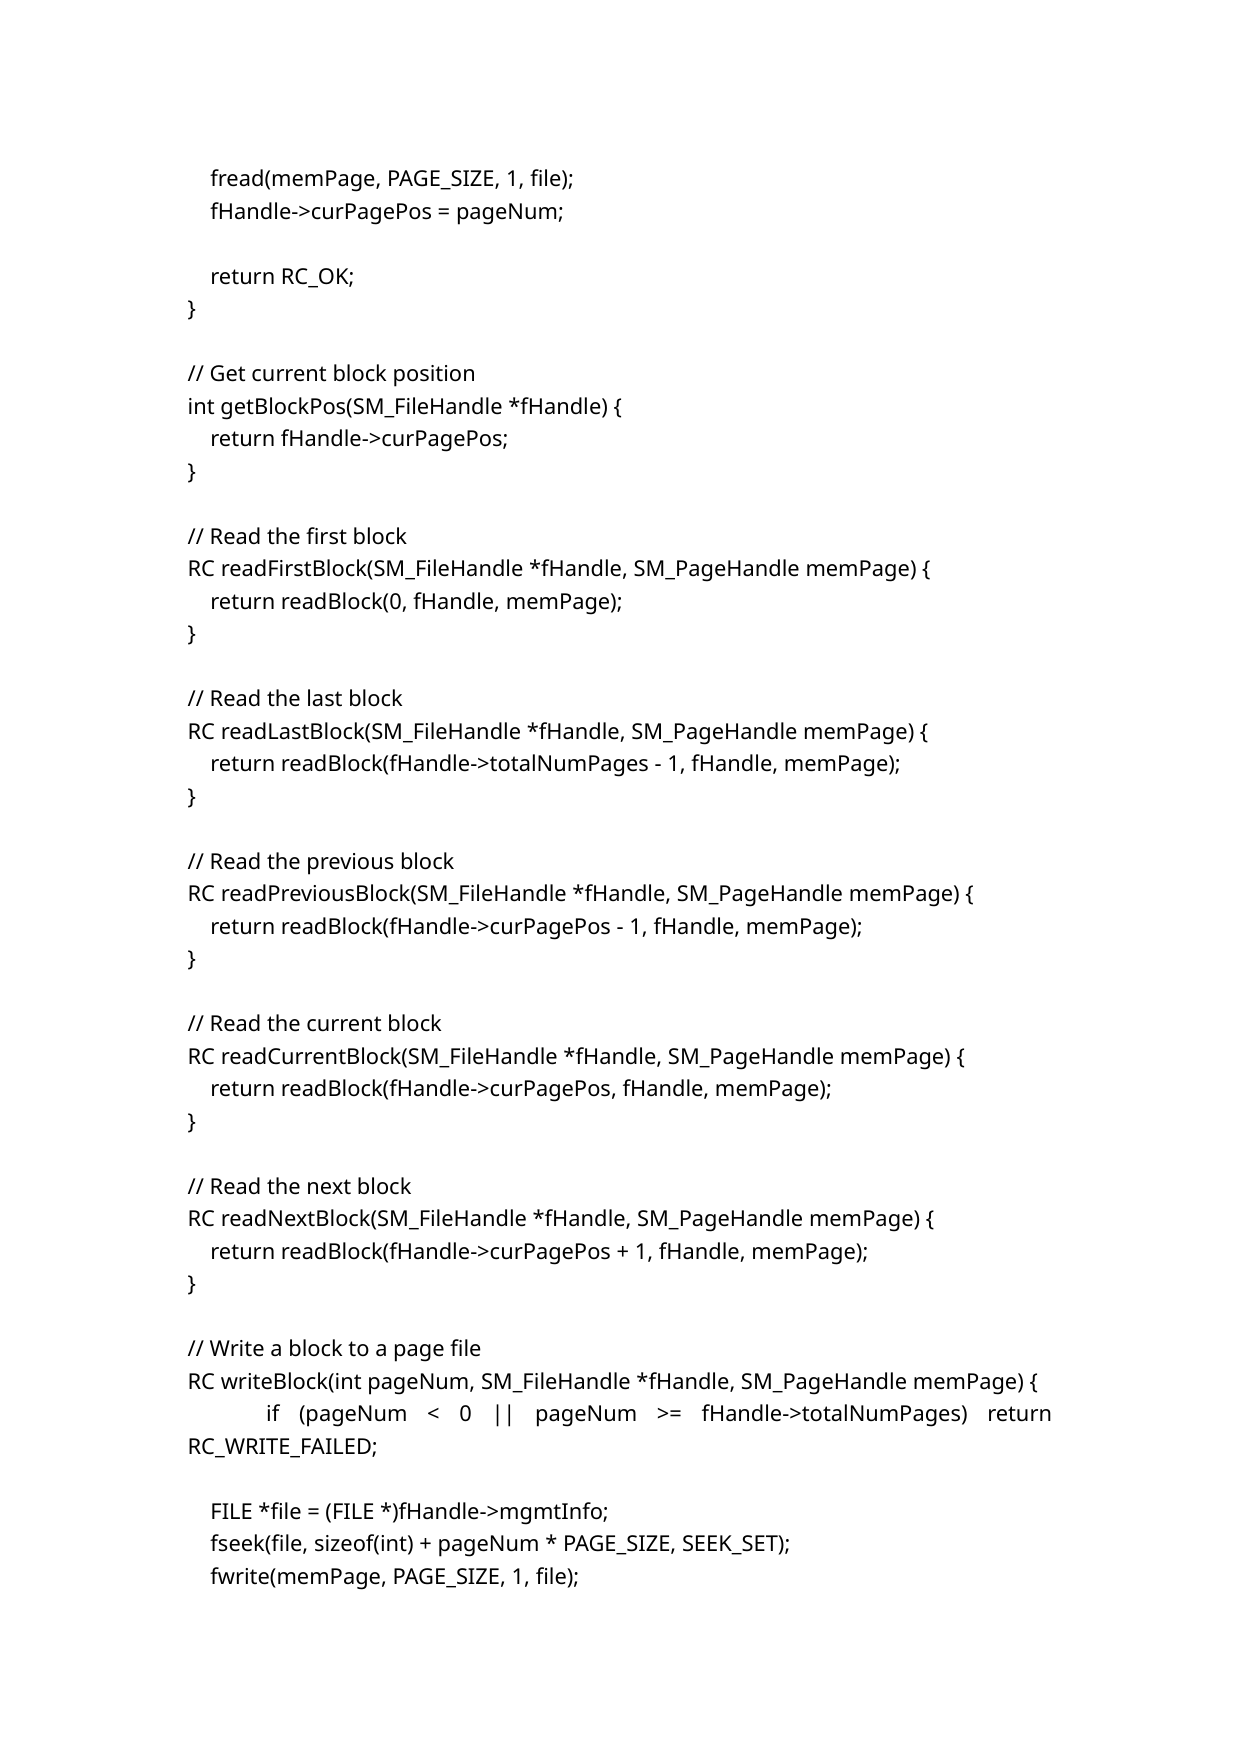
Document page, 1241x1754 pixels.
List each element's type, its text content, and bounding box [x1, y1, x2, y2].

text fHandle->curPagePos = pageNum; [187, 194, 1053, 227]
text RC readPreviousBlock(SM_FileHandle *fHandle, SM_PageHandle memPage) { [187, 877, 1053, 909]
text return fHandle->curPagePos; [187, 422, 1053, 454]
text // Read the next block [187, 1169, 1053, 1202]
text RC readNextBlock(SM_FileHandle *fHandle, SM_PageHandle memPage) { [187, 1202, 1053, 1234]
text RC readFirstBlock(SM_FileHandle *fHandle, SM_PageHandle memPage) { [187, 552, 1053, 584]
text return readBlock(fHandle->curPagePos - 1, fHandle, memPage); [187, 909, 1053, 942]
text // Read the last block [187, 682, 1053, 714]
text } [187, 779, 1053, 812]
text } [187, 1267, 1053, 1299]
text } [187, 617, 1053, 649]
text // Read the first block [187, 519, 1053, 552]
text // Read the current block [187, 1007, 1053, 1039]
text return readBlock(fHandle->curPagePos, fHandle, memPage); [187, 1072, 1053, 1104]
text if (pageNum < 0 || pageNum >= fHandle->totalNumPages) return RC_WRITE_FAILED; [187, 1397, 1053, 1462]
text FILE *file = (FILE *)fHandle->mgmtInfo; [187, 1494, 1053, 1527]
text } [187, 942, 1053, 974]
text } [187, 454, 1053, 487]
text return readBlock(fHandle->totalNumPages - 1, fHandle, memPage); [187, 747, 1053, 779]
text return RC_OK; [187, 259, 1053, 292]
text fread(memPage, PAGE_SIZE, 1, file); [187, 162, 1053, 194]
text } [187, 1104, 1053, 1137]
text RC readLastBlock(SM_FileHandle *fHandle, SM_PageHandle memPage) { [187, 714, 1053, 747]
text // Write a block to a page file [187, 1332, 1053, 1364]
text return readBlock(0, fHandle, memPage); [187, 584, 1053, 617]
text fwrite(memPage, PAGE_SIZE, 1, file); [187, 1559, 1053, 1592]
text int getBlockPos(SM_FileHandle *fHandle) { [187, 389, 1053, 422]
text } [187, 292, 1053, 324]
text RC readCurrentBlock(SM_FileHandle *fHandle, SM_PageHandle memPage) { [187, 1039, 1053, 1072]
text // Read the previous block [187, 844, 1053, 877]
text return readBlock(fHandle->curPagePos + 1, fHandle, memPage); [187, 1234, 1053, 1267]
text fseek(file, sizeof(int) + pageNum * PAGE_SIZE, SEEK_SET); [187, 1527, 1053, 1559]
text RC writeBlock(int pageNum, SM_FileHandle *fHandle, SM_PageHandle memPage) { [187, 1364, 1053, 1397]
text // Get current block position [187, 357, 1053, 389]
